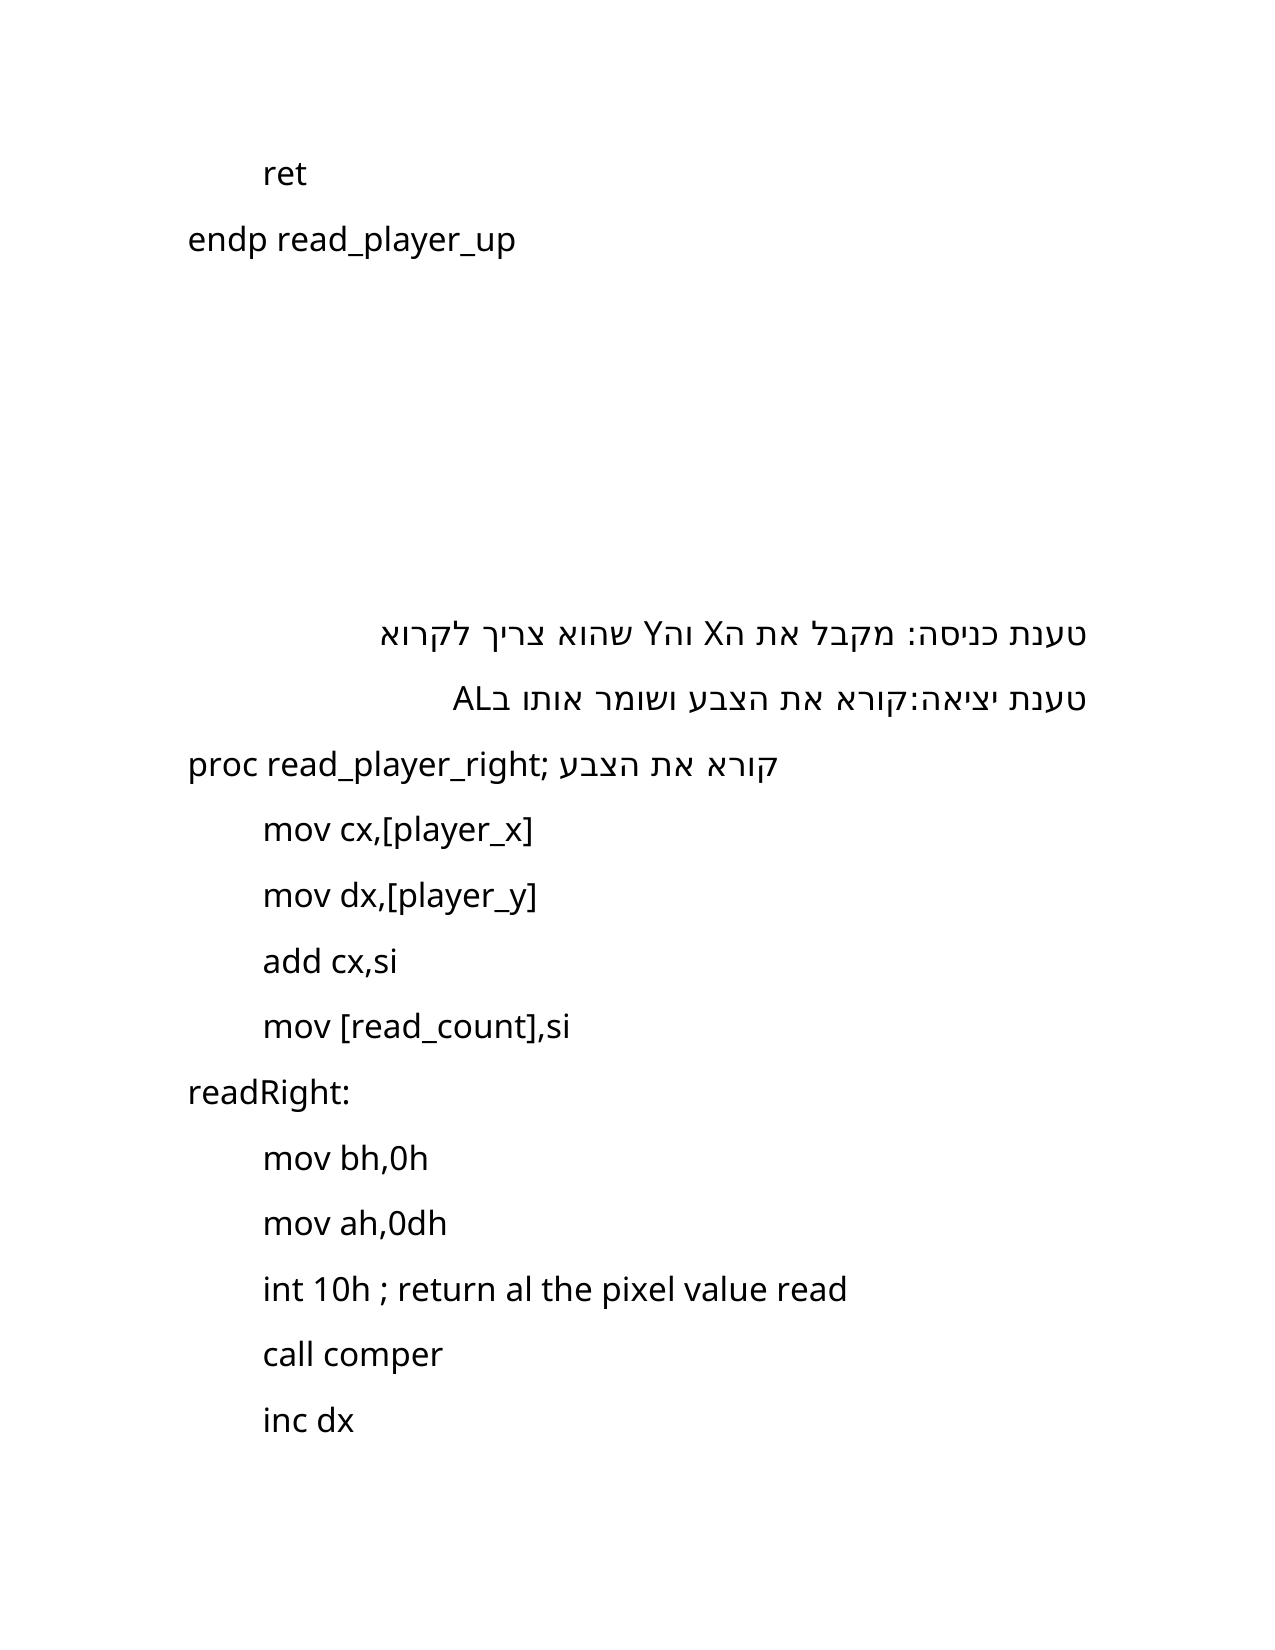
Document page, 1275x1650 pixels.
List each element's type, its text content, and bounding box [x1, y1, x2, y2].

text mov [read_count],si [187, 1003, 1087, 1048]
text endp read_player_up [187, 216, 1087, 261]
text call comper [187, 1331, 1087, 1377]
text mov cx,[player_x] [187, 806, 1087, 852]
text ret [187, 150, 1087, 195]
text טענת יציאה:קורא את הצבע ושומר אותו בAL [187, 675, 1087, 720]
text add cx,si [187, 937, 1087, 983]
text int 10h ; return al the pixel value read [187, 1266, 1087, 1311]
text inc dx [187, 1397, 1087, 1442]
text mov ah,0dh [187, 1200, 1087, 1245]
text proc read_player_right; קורא את הצבע [187, 741, 1087, 786]
text mov dx,[player_y] [187, 872, 1087, 917]
text mov bh,0h [187, 1134, 1087, 1180]
text readRight: [187, 1069, 1087, 1114]
text טענת כניסה: מקבל את הX והY שהוא צריך לקרוא [187, 609, 1087, 655]
